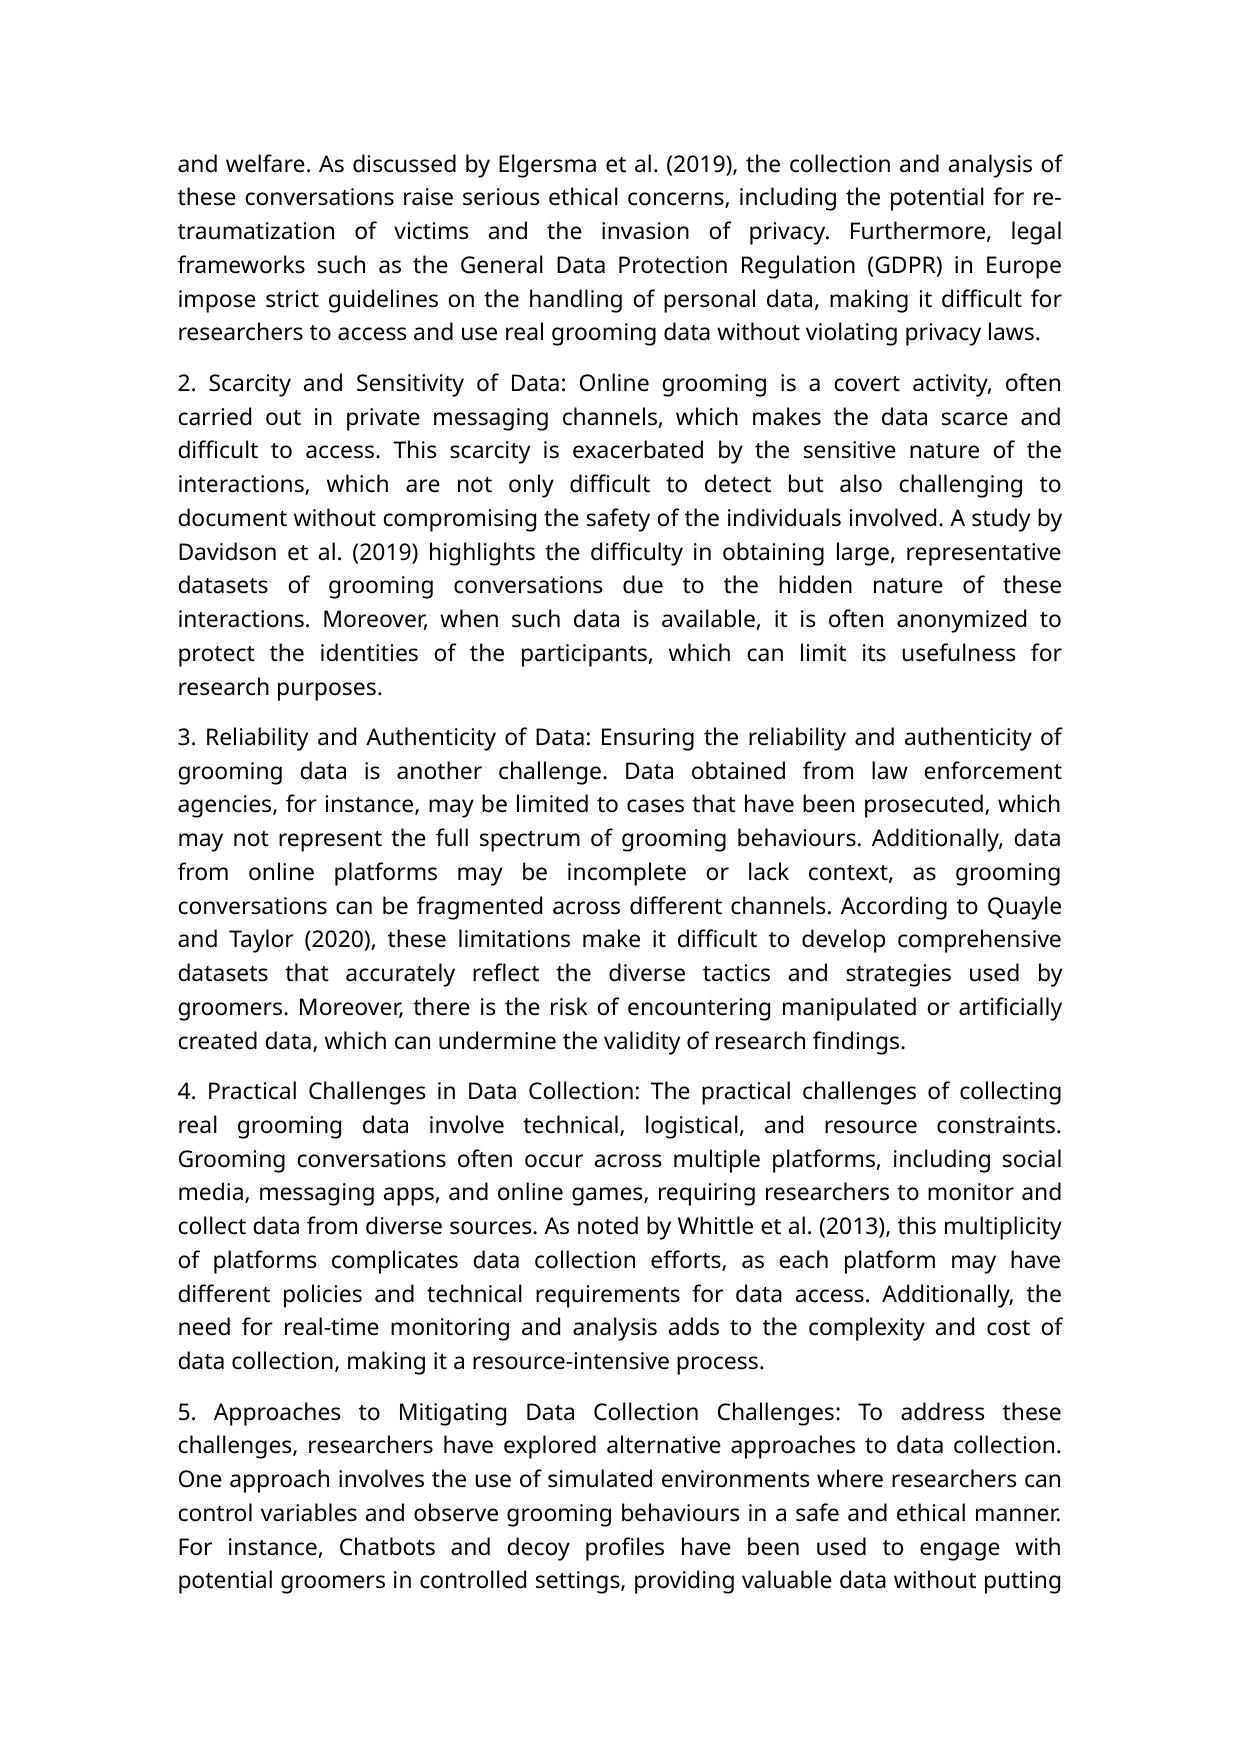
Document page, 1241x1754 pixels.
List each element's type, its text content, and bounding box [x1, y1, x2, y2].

text 4. Practical Challenges in Data Collection: The practical challenges of collecting real grooming data involve technical, logistical, and resource constraints. Grooming conversations often occur across multiple platforms, including social media, messaging apps, and online games, requiring researchers to monitor and collect data from diverse sources. As noted by Whittle et al. (2013), this multiplicity of platforms complicates data collection efforts, as each platform may have different policies and technical requirements for data access. Additionally, the need for real-time monitoring and analysis adds to the complexity and cost of data collection, making it a resource-intensive process. [177, 1075, 1063, 1376]
text 3. Reliability and Authenticity of Data: Ensuring the reliability and authenticity of grooming data is another challenge. Data obtained from law enforcement agencies, for instance, may be limited to cases that have been prosecuted, which may not represent the full spectrum of grooming behaviours. Additionally, data from online platforms may be incomplete or lack context, as grooming conversations can be fragmented across different channels. According to Quayle and Taylor (2020), these limitations make it difficult to develop comprehensive datasets that accurately reflect the diverse tactics and strategies used by groomers. Moreover, there is the risk of encountering manipulated or artificially created data, which can undermine the validity of research findings. [177, 721, 1063, 1056]
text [177, 1396, 1063, 1596]
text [177, 148, 1063, 348]
text 2. Scarcity and Sensitivity of Data: Online grooming is a covert activity, often carried out in private messaging channels, which makes the data scarce and difficult to access. This scarcity is exacerbated by the sensitive nature of the interactions, which are not only difficult to detect but also challenging to document without compromising the safety of the individuals involved. A study by Davidson et al. (2019) highlights the difficulty in obtaining large, representative datasets of grooming conversations due to the hidden nature of these interactions. Moreover, when such data is available, it is often anonymized to protect the identities of the participants, which can limit its usefulness for research purposes. [177, 367, 1063, 702]
